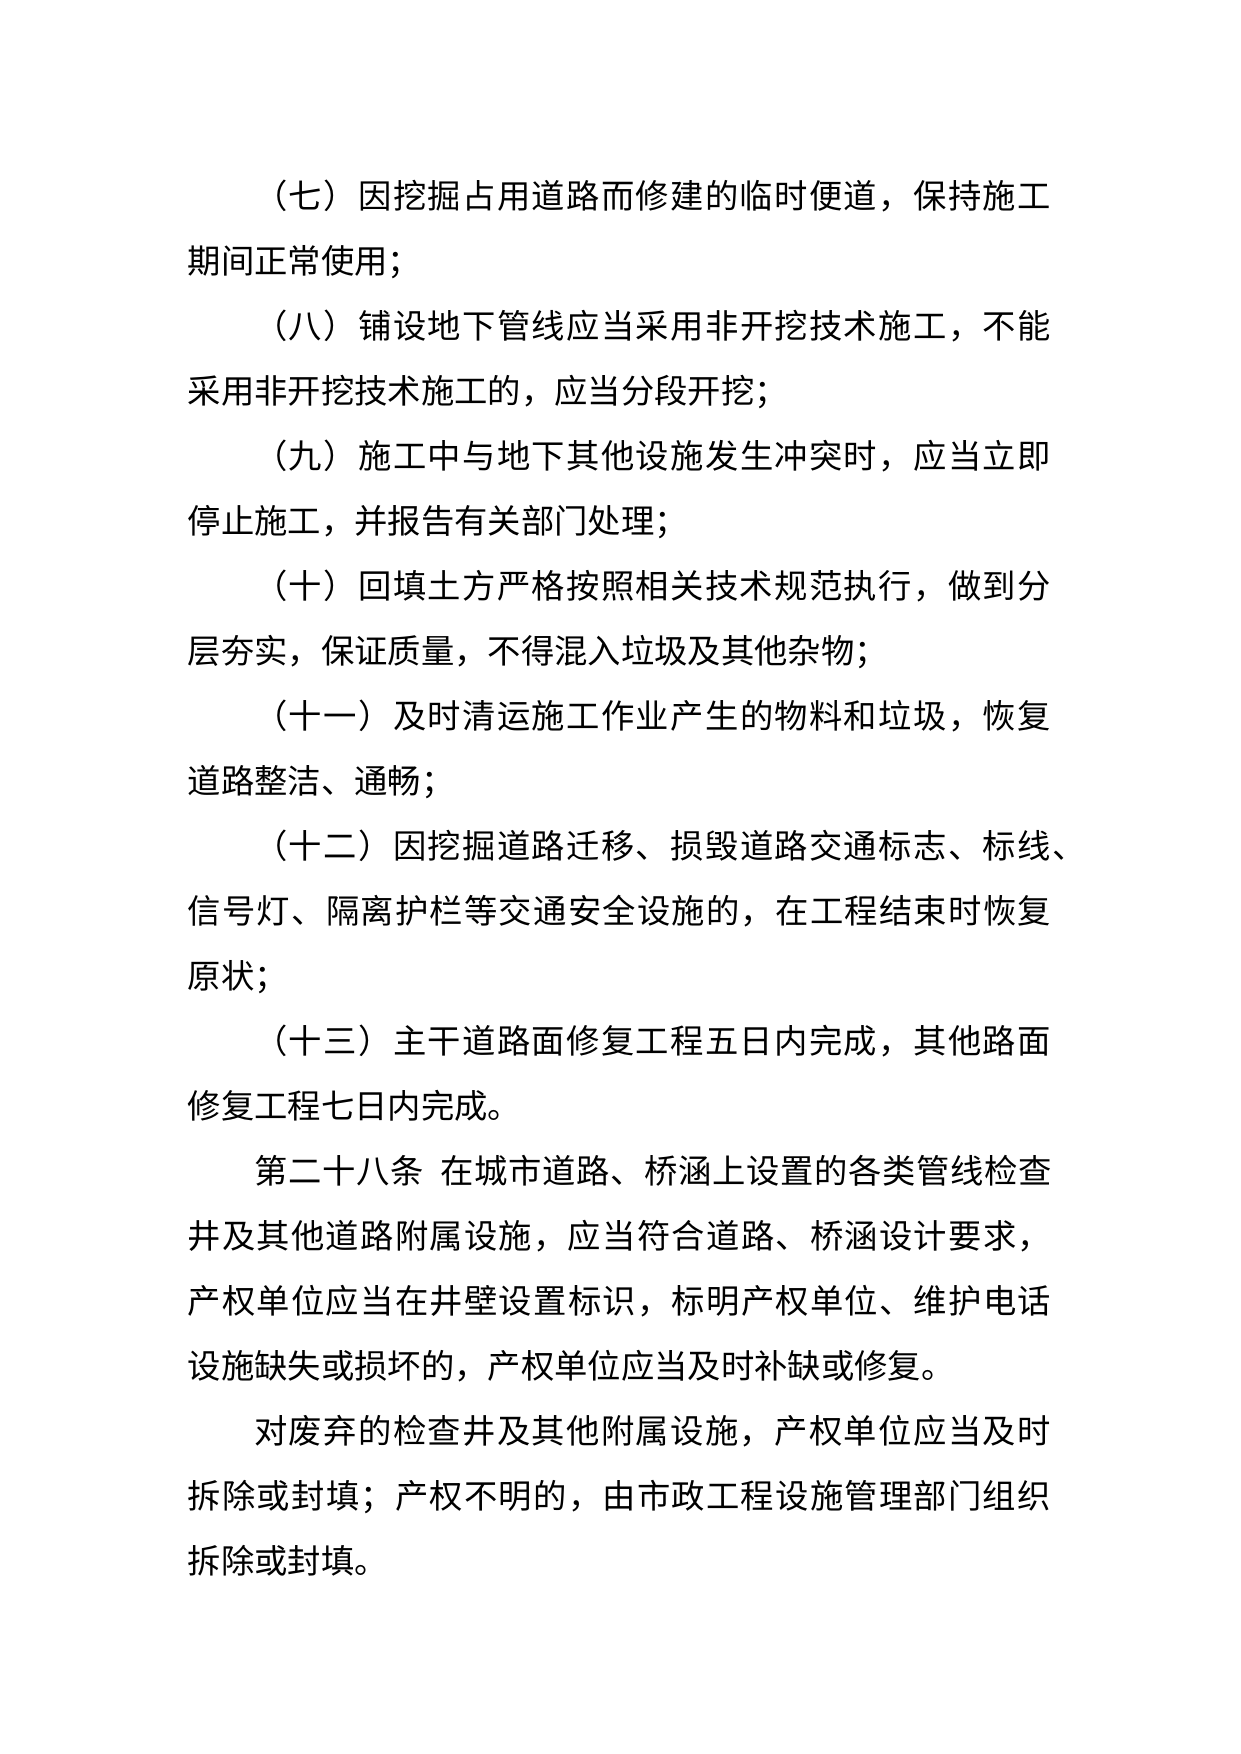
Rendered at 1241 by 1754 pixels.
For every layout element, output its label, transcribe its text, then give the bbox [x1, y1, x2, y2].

text 对废弃的检查井及其他附属设施，产权单位应当及时拆除或封填；产权不明的，由市政工程设施管理部门组织拆除或封填。 [187, 1397, 1053, 1592]
text （九）施工中与地下其他设施发生冲突时，应当立即停止施工，并报告有关部门处理； [187, 422, 1053, 552]
text （七）因挖掘占用道路而修建的临时便道，保持施工期间正常使用； [187, 162, 1053, 292]
text （八）铺设地下管线应当采用非开挖技术施工，不能采用非开挖技术施工的，应当分段开挖； [187, 292, 1053, 422]
text （十一）及时清运施工作业产生的物料和垃圾，恢复道路整洁、通畅； [187, 682, 1053, 812]
text （十三）主干道路面修复工程五日内完成，其他路面修复工程七日内完成。 [187, 1007, 1053, 1137]
text （十）回填土方严格按照相关技术规范执行，做到分层夯实，保证质量，不得混入垃圾及其他杂物； [187, 552, 1053, 682]
text 第二十八条 在城市道路、桥涵上设置的各类管线检查井及其他道路附属设施，应当符合道路、桥涵设计要求，产权单位应当在井壁设置标识，标明产权单位、维护电话。设施缺失或损坏的，产权单位应当及时补缺或修复。 [187, 1137, 1053, 1397]
text （十二）因挖掘道路迁移、损毁道路交通标志、标线、信号灯、隔离护栏等交通安全设施的，在工程结束时恢复原状； [187, 812, 1053, 1007]
